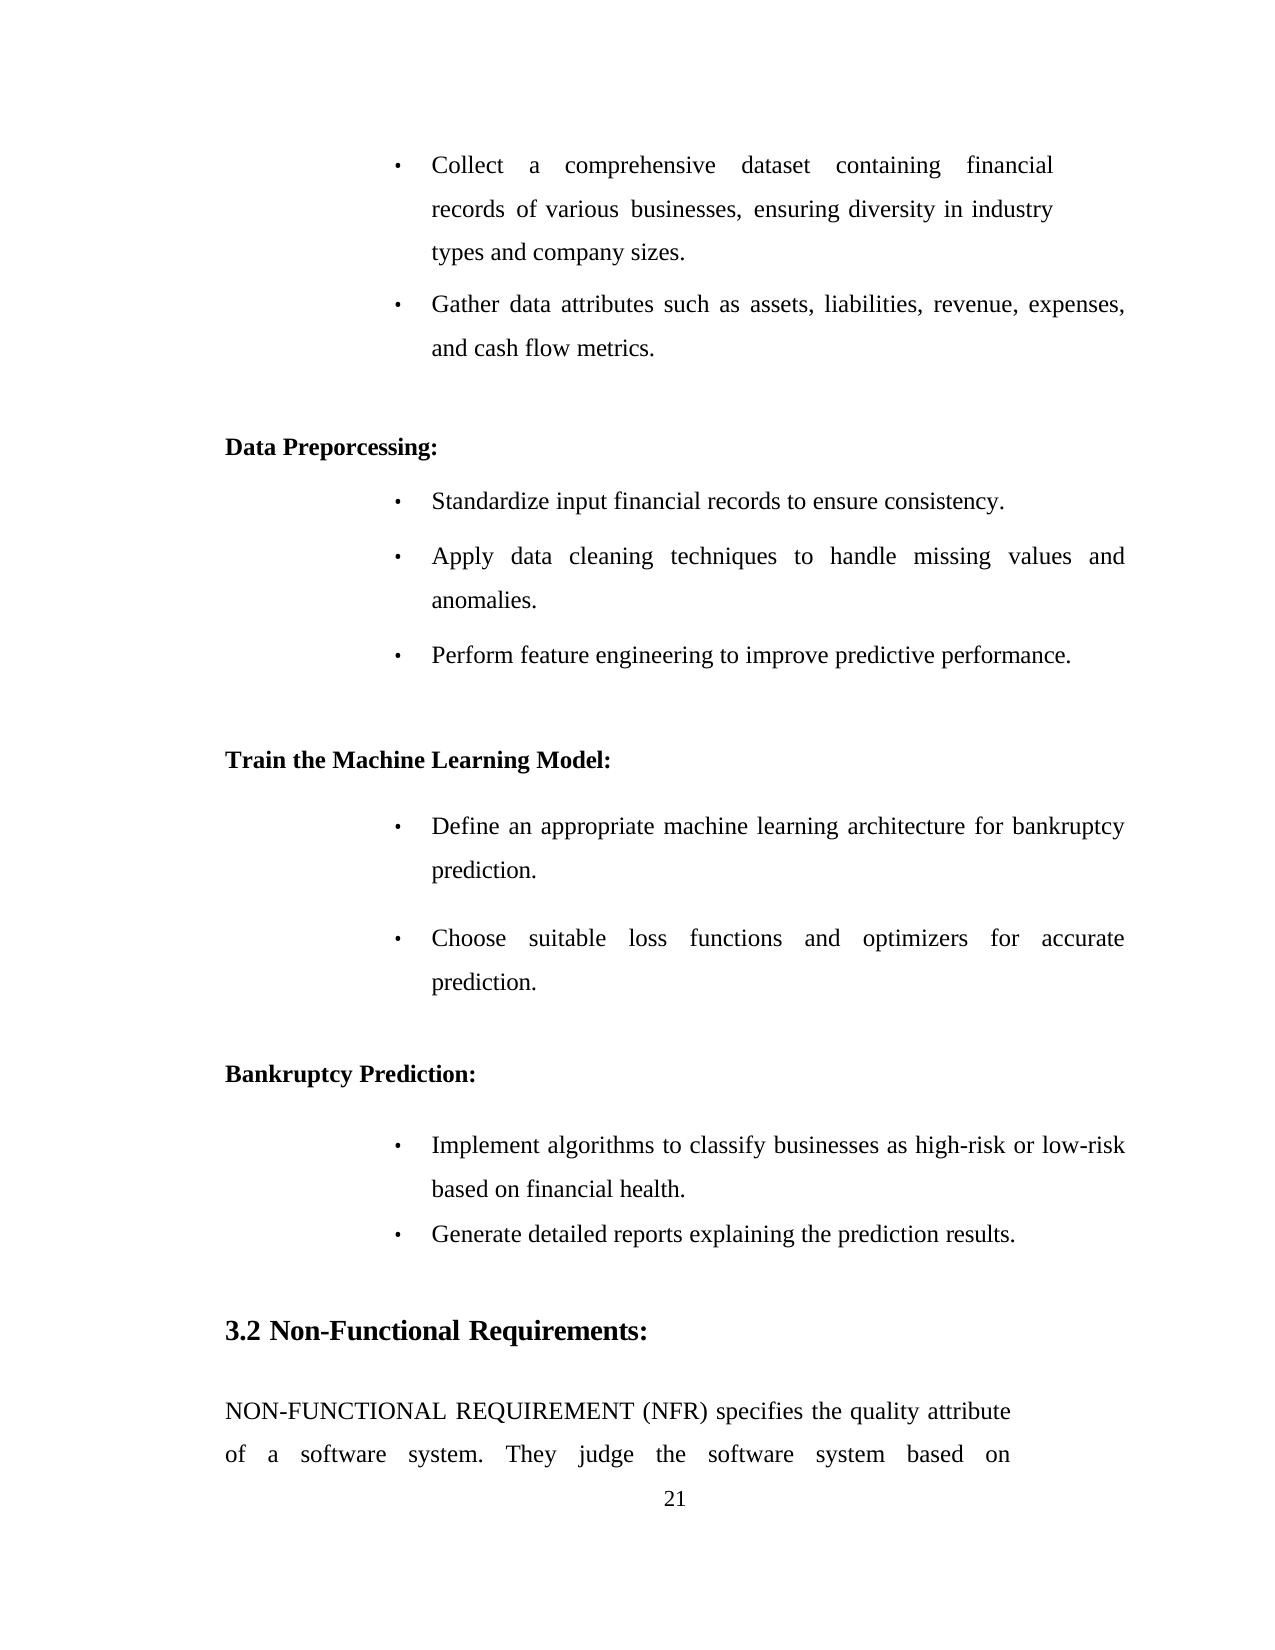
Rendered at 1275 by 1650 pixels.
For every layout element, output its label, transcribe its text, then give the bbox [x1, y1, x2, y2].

list Apply data cleaning techniques to handle missing values and anomalies. [394, 541, 1125, 614]
list Collect a comprehensive dataset containing financial records of various businesses, ensuring diversity in industry types and company sizes. [394, 150, 1053, 266]
list Gather data attributes such as assets, liabilities, revenue, expenses, and cash flow metrics. [394, 289, 1125, 362]
subtitle Train the Machine Learning Model: [225, 745, 1125, 774]
list Generate detailed reports explaining the prediction results. [394, 1219, 1125, 1249]
list Standardize input financial records to ensure consistency. [394, 486, 1125, 515]
list Perform feature engineering to improve predictive performance. [394, 641, 1125, 670]
list Choose suitable loss functions and optimizers for accurate prediction. [394, 923, 1125, 996]
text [225, 1396, 1011, 1468]
list Implement algorithms to classify businesses as high-risk or low-risk based on financial health. [394, 1130, 1125, 1203]
subtitle Bankruptcy Prediction: [225, 1059, 1125, 1088]
list Define an appropriate machine learning architecture for bankruptcy prediction. [394, 811, 1125, 883]
subtitle Data Preporcessing: [225, 432, 1125, 461]
subtitle Non-Functional Requirements: [225, 1313, 1125, 1347]
